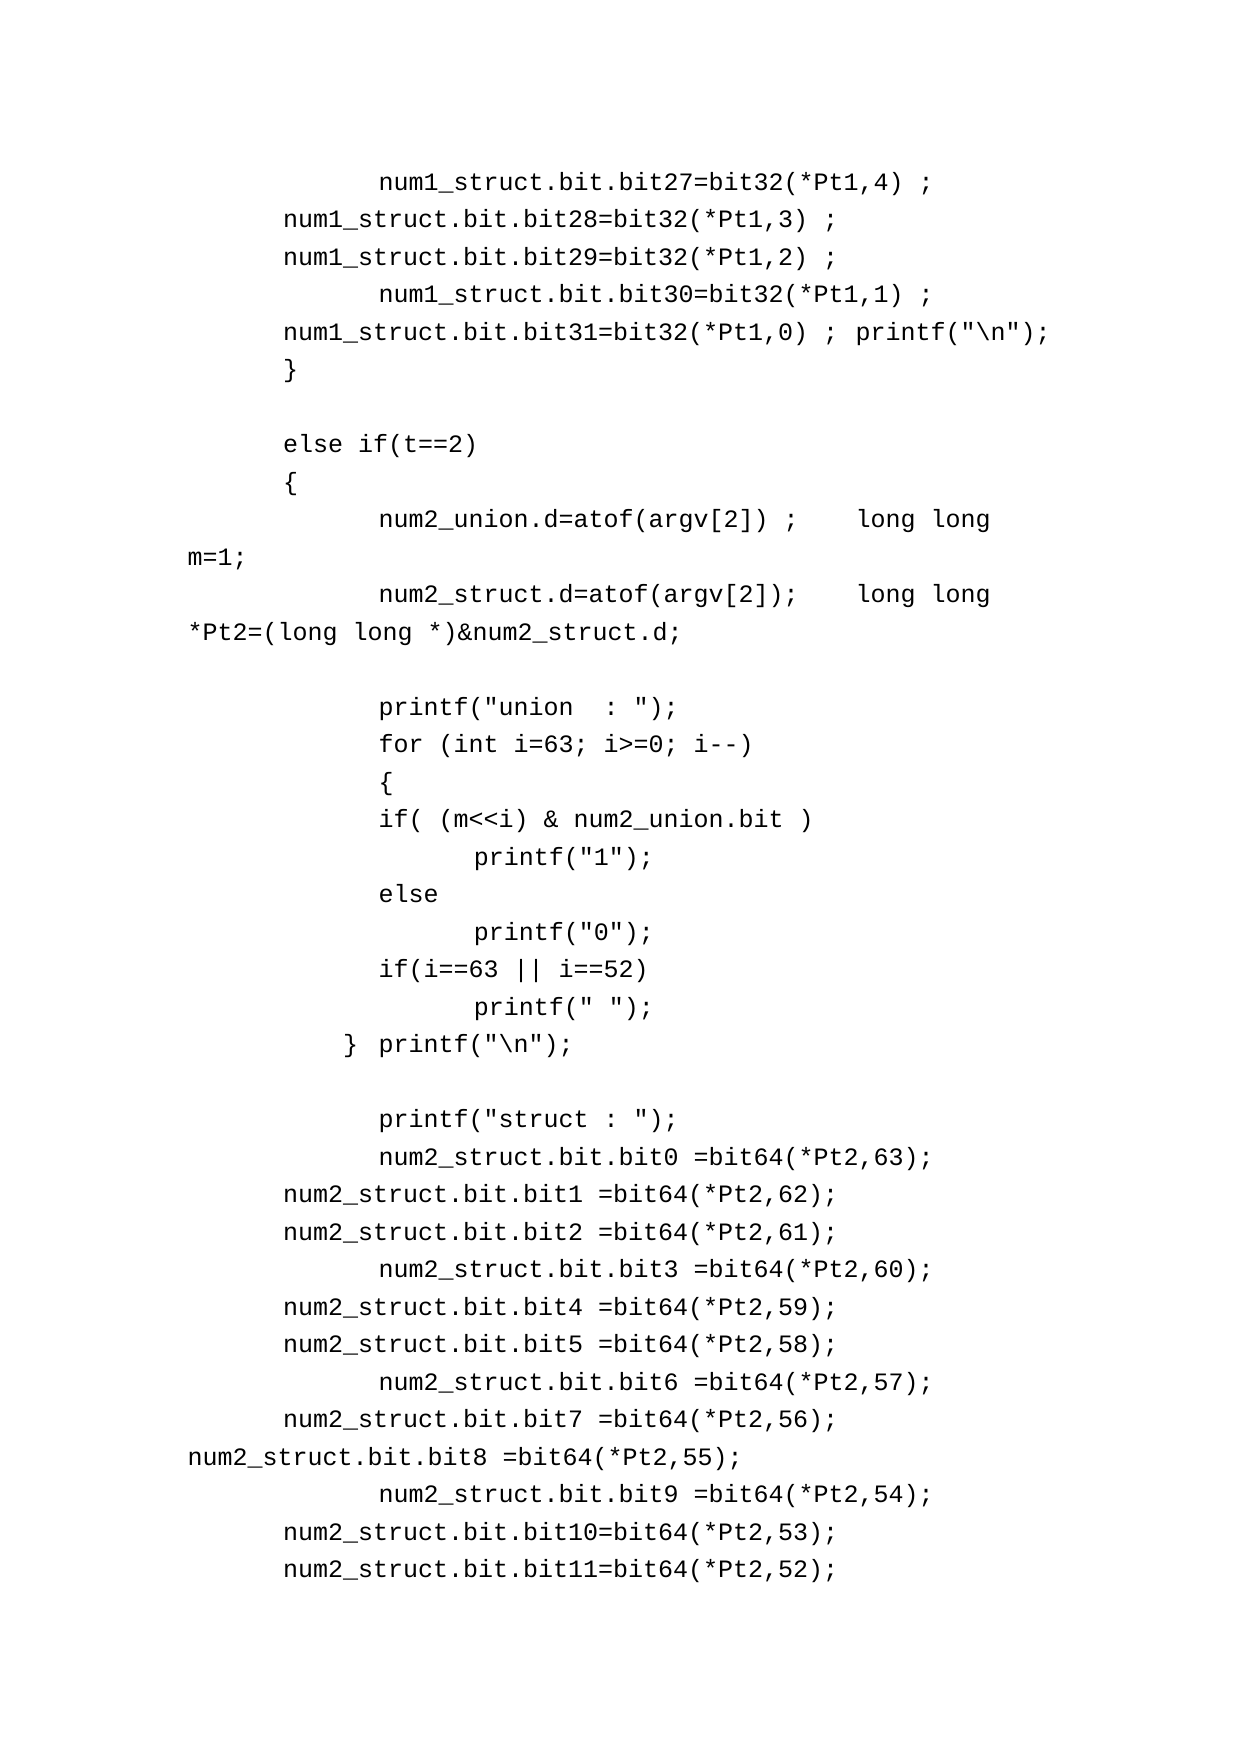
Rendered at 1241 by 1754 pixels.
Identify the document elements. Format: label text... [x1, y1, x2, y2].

text if(i==63 || i==52) [187, 952, 1053, 989]
text printf("0"); [187, 914, 1053, 952]
text } printf("\n"); [187, 1027, 1053, 1064]
text if( (m<<i) & num2_union.bit ) [187, 802, 1053, 839]
text printf("union : "); [187, 689, 1053, 727]
text printf("1"); [187, 839, 1053, 877]
text num2_struct.bit.bit9 =bit64(*Pt2,54); num2_struct.bit.bit10=bit64(*Pt2,53); num2_struct.bit.bit11=bit64(*Pt2,52); [187, 1477, 1053, 1589]
text num1_struct.bit.bit30=bit32(*Pt1,1) ; num1_struct.bit.bit31=bit32(*Pt1,0) ; printf("\n"); [187, 277, 1053, 352]
text for (int i=63; i>=0; i--) [187, 727, 1053, 764]
text num2_struct.bit.bit3 =bit64(*Pt2,60); num2_struct.bit.bit4 =bit64(*Pt2,59); num2_struct.bit.bit5 =bit64(*Pt2,58); [187, 1252, 1053, 1364]
text num2_struct.bit.bit0 =bit64(*Pt2,63); num2_struct.bit.bit1 =bit64(*Pt2,62); num2_struct.bit.bit2 =bit64(*Pt2,61); [187, 1139, 1053, 1252]
text { [187, 464, 1053, 502]
text printf(" "); [187, 989, 1053, 1027]
text num2_union.d=atof(argv[2]) ; long long m=1; [187, 502, 1053, 577]
text printf("struct : "); [187, 1102, 1053, 1139]
text { [187, 764, 1053, 802]
text num1_struct.bit.bit27=bit32(*Pt1,4) ; num1_struct.bit.bit28=bit32(*Pt1,3) ; num1_struct.bit.bit29=bit32(*Pt1,2) ; [187, 164, 1053, 277]
text num2_struct.bit.bit6 =bit64(*Pt2,57); num2_struct.bit.bit7 =bit64(*Pt2,56); num2_struct.bit.bit8 =bit64(*Pt2,55); [187, 1364, 1053, 1477]
text else if(t==2) [187, 427, 1053, 464]
text } [187, 352, 1053, 389]
text else [187, 877, 1053, 914]
text num2_struct.d=atof(argv[2]); long long *Pt2=(long long *)&num2_struct.d; [187, 577, 1053, 652]
